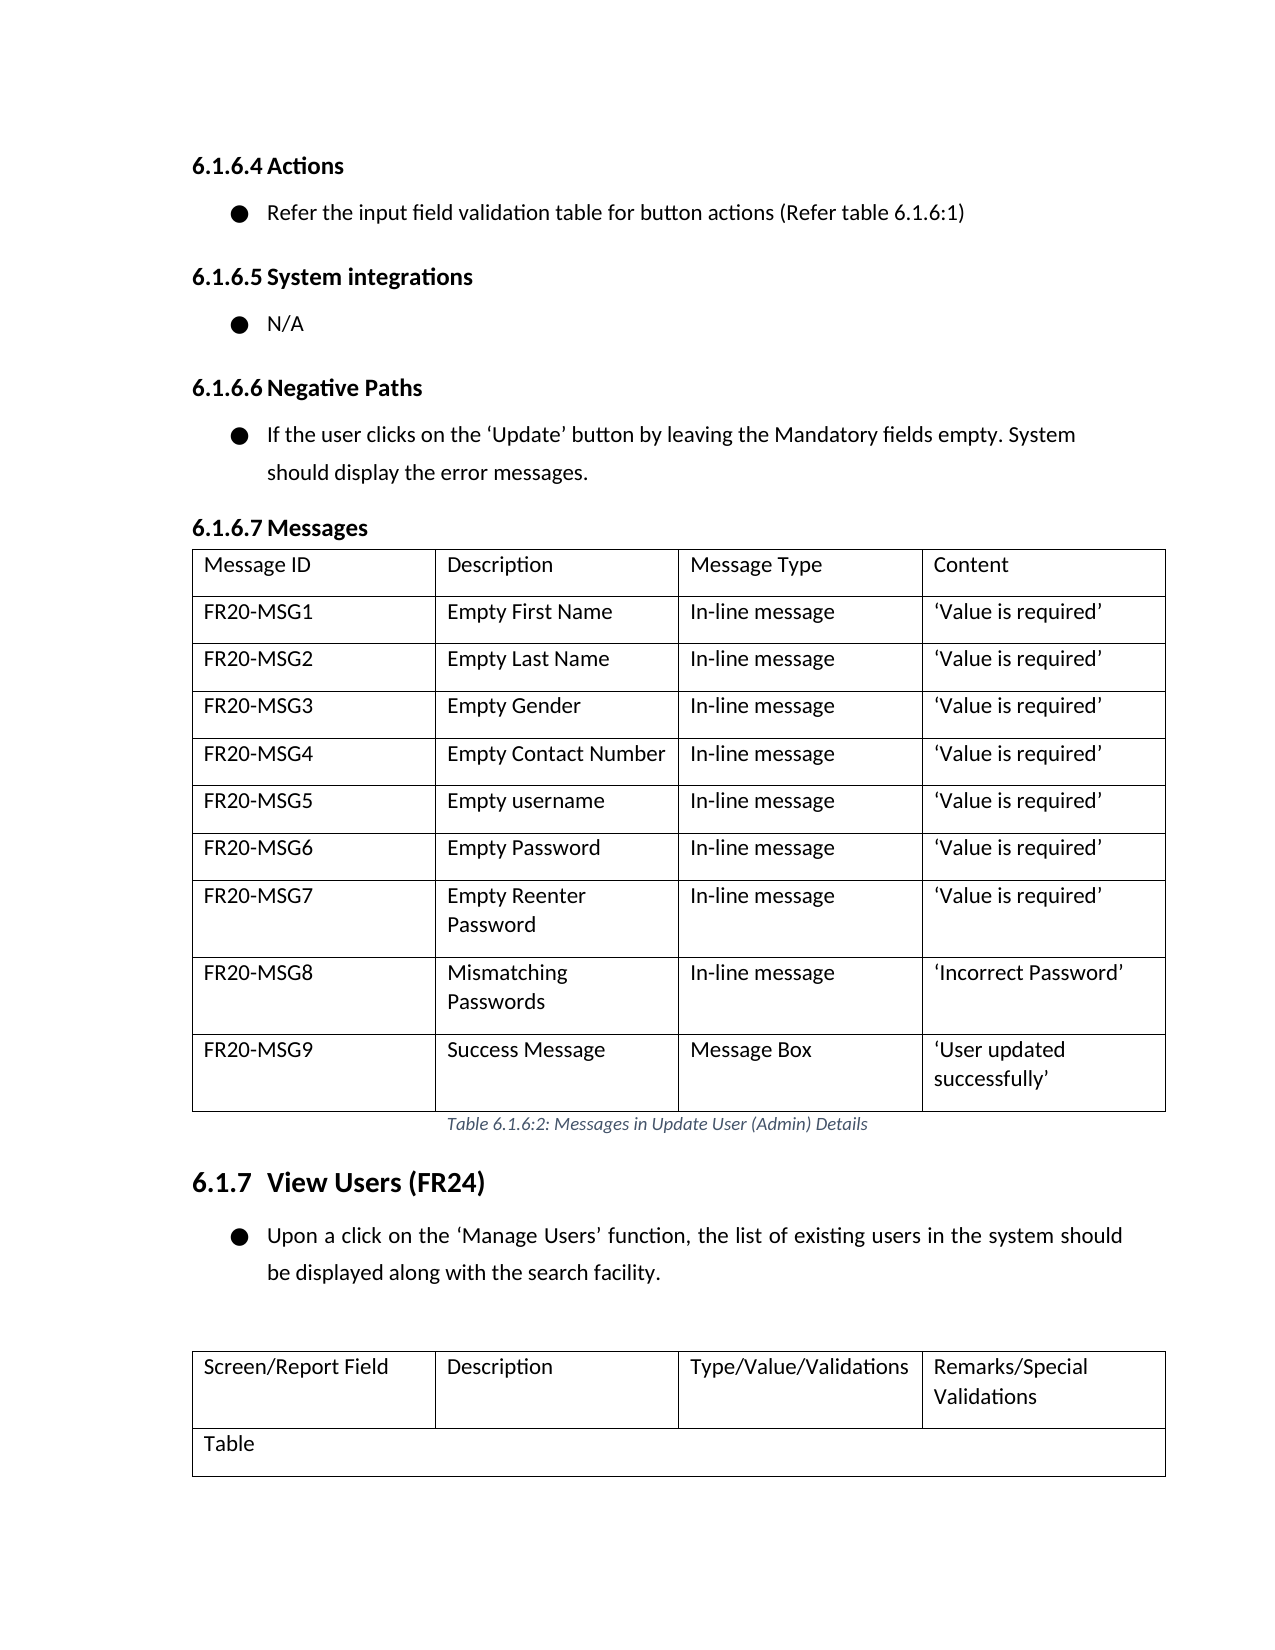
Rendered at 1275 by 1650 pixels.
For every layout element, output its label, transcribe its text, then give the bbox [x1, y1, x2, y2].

table_cell FR20-MSG9 [193, 1035, 435, 1111]
list Upon a click on the ‘Manage Users’ function, the list of existing users in the system should be displayed along with the search facility. [229, 1210, 1125, 1287]
table_cell ‘Value is required’ [923, 834, 1165, 880]
table_cell ‘Value is required’ [923, 597, 1165, 643]
table_header Screen/Report Field [193, 1352, 435, 1428]
table_cell In-line message [679, 739, 922, 785]
table_header Content [923, 550, 1165, 596]
table_cell Message Box [679, 1035, 922, 1111]
list N/A [229, 298, 1125, 345]
table_cell FR20-MSG2 [193, 644, 435, 691]
table_cell ‘Value is required’ [923, 692, 1165, 738]
table_cell Empty Contact Number [436, 739, 678, 785]
table_header Message Type [679, 550, 922, 596]
table_cell Empty First Name [436, 597, 678, 643]
table_cell Empty username [436, 786, 678, 832]
table_cell In-line message [679, 881, 922, 957]
table_cell In-line message [679, 834, 922, 880]
table_cell ‘Value is required’ [923, 644, 1165, 691]
table_cell ‘Value is required’ [923, 786, 1165, 832]
table_header Type/Value/Validations [679, 1352, 922, 1428]
subtitle 6.1.6.5 System integrations [192, 261, 1125, 292]
table_header Remarks/Special Validations [923, 1352, 1165, 1428]
table_cell In-line message [679, 786, 922, 832]
table_cell In-line message [679, 958, 922, 1034]
table_header Description [436, 1352, 678, 1428]
table_cell FR20-MSG6 [193, 834, 435, 880]
subtitle 6.1.6.6 Negative Paths [192, 372, 1125, 403]
table_cell Empty Password [436, 834, 678, 880]
table_cell ‘User updated successfully’ [923, 1035, 1165, 1111]
table_cell FR20-MSG5 [193, 786, 435, 832]
table_cell In-line message [679, 692, 922, 738]
table_cell Empty Reenter Password [436, 881, 678, 957]
list Refer the input field validation table for button actions (Refer table 6.1.6:1) [229, 186, 1125, 233]
table_cell In-line message [679, 597, 922, 643]
table_cell Success Message [436, 1035, 678, 1111]
table_cell Mismatching Passwords [436, 958, 678, 1034]
table_cell FR20-MSG4 [193, 739, 435, 785]
table_cell ‘Value is required’ [923, 739, 1165, 785]
table_cell FR20-MSG1 [193, 597, 435, 643]
list If the user clicks on the ‘Update’ button by leaving the Mandatory fields empty. System should display the error messages. [229, 409, 1125, 486]
table_cell Empty Gender [436, 692, 678, 738]
table_cell FR20-MSG3 [193, 692, 435, 738]
table_header Message ID [193, 550, 435, 596]
subtitle View Users (FR24) [192, 1164, 1125, 1199]
table_cell Table [193, 1429, 1165, 1476]
table_cell In-line message [679, 644, 922, 691]
table_header Description [436, 550, 678, 596]
text Table 6.1.6:2: Messages in Update User (Admin) Details [192, 1112, 1125, 1135]
table_cell FR20-MSG8 [193, 958, 435, 1034]
table_cell ‘Incorrect Password’ [923, 958, 1165, 1034]
table_cell Empty Last Name [436, 644, 678, 691]
subtitle 6.1.6.4 Actions [192, 150, 1125, 181]
table_cell ‘Value is required’ [923, 881, 1165, 957]
subtitle 6.1.6.7 Messages [192, 512, 1125, 543]
table_cell FR20-MSG7 [193, 881, 435, 957]
